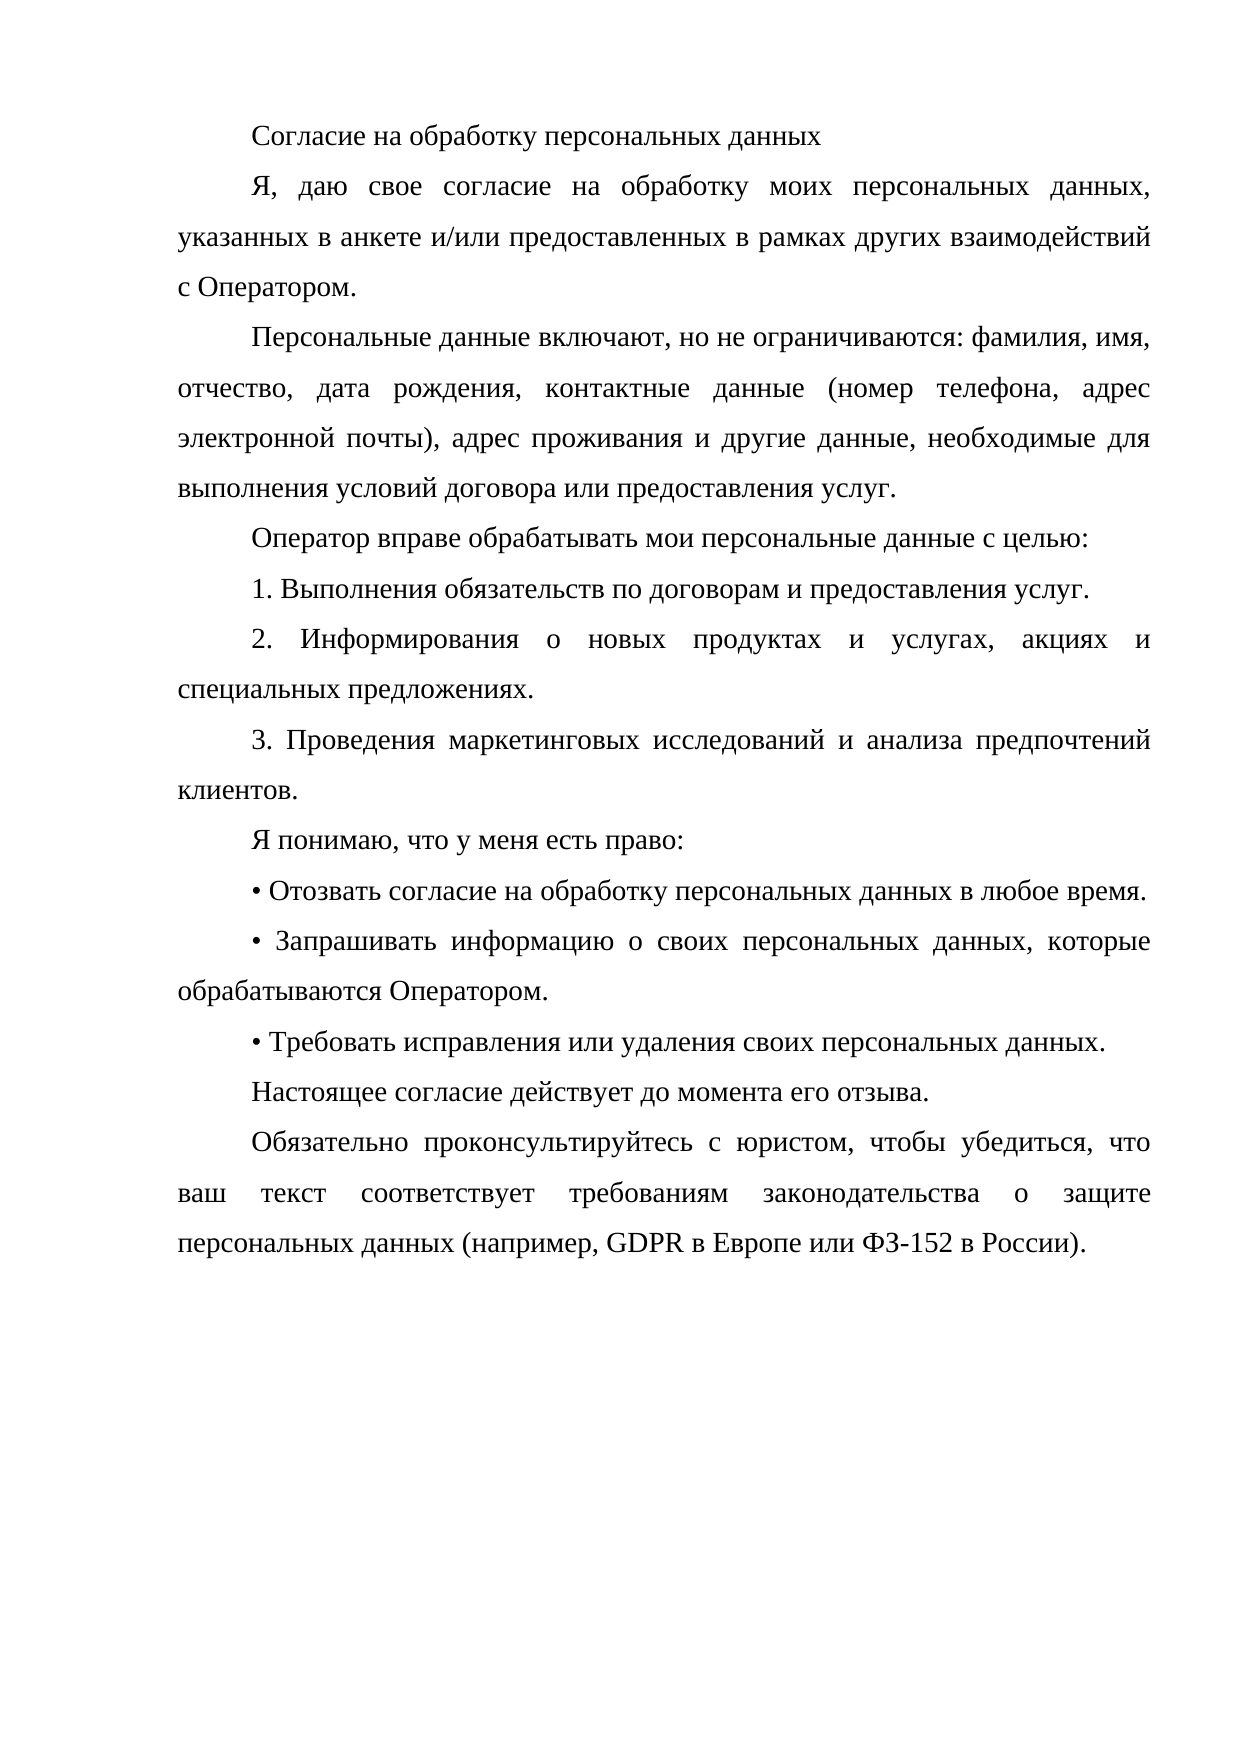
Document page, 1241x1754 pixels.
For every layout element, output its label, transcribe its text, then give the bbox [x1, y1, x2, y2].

text Персональные данные включают, но не ограничиваются: фамилия, имя, отчество, дата рождения, контактные данные (номер телефона, адрес электронной почты), адрес проживания и другие данные, необходимые для выполнения условий договора или предоставления услуг. [177, 319, 1152, 504]
text • Требовать исправления или удаления своих персональных данных. [177, 1024, 1152, 1057]
text Настоящее согласие действует до момента его отзыва. [177, 1074, 1152, 1108]
text Согласие на обработку персональных данных [177, 118, 1152, 152]
text • Запрашивать информацию о своих персональных данных, которые обрабатываются Оператором. [177, 923, 1152, 1007]
text 3. Проведения маркетинговых исследований и анализа предпочтений клиентов. [177, 722, 1152, 806]
text 2. Информирования о новых продуктах и услугах, акциях и специальных предложениях. [177, 621, 1152, 705]
text Обязательно проконсультируйтесь с юристом, чтобы убедиться, что ваш текст соответствует требованиям законодательства о защите персональных данных (например, GDPR в Европе или ФЗ-152 в России). [177, 1124, 1152, 1258]
text Оператор вправе обрабатывать мои персональные данные с целью: [177, 521, 1152, 554]
text Я, даю свое согласие на обработку моих персональных данных, указанных в анкете и/или предоставленных в рамках других взаимодействий с Оператором. [177, 168, 1152, 303]
text 1. Выполнения обязательств по договорам и предоставления услуг. [177, 571, 1152, 604]
text Я понимаю, что у меня есть право: [177, 822, 1152, 856]
text • Отозвать согласие на обработку персональных данных в любое время. [177, 873, 1152, 906]
